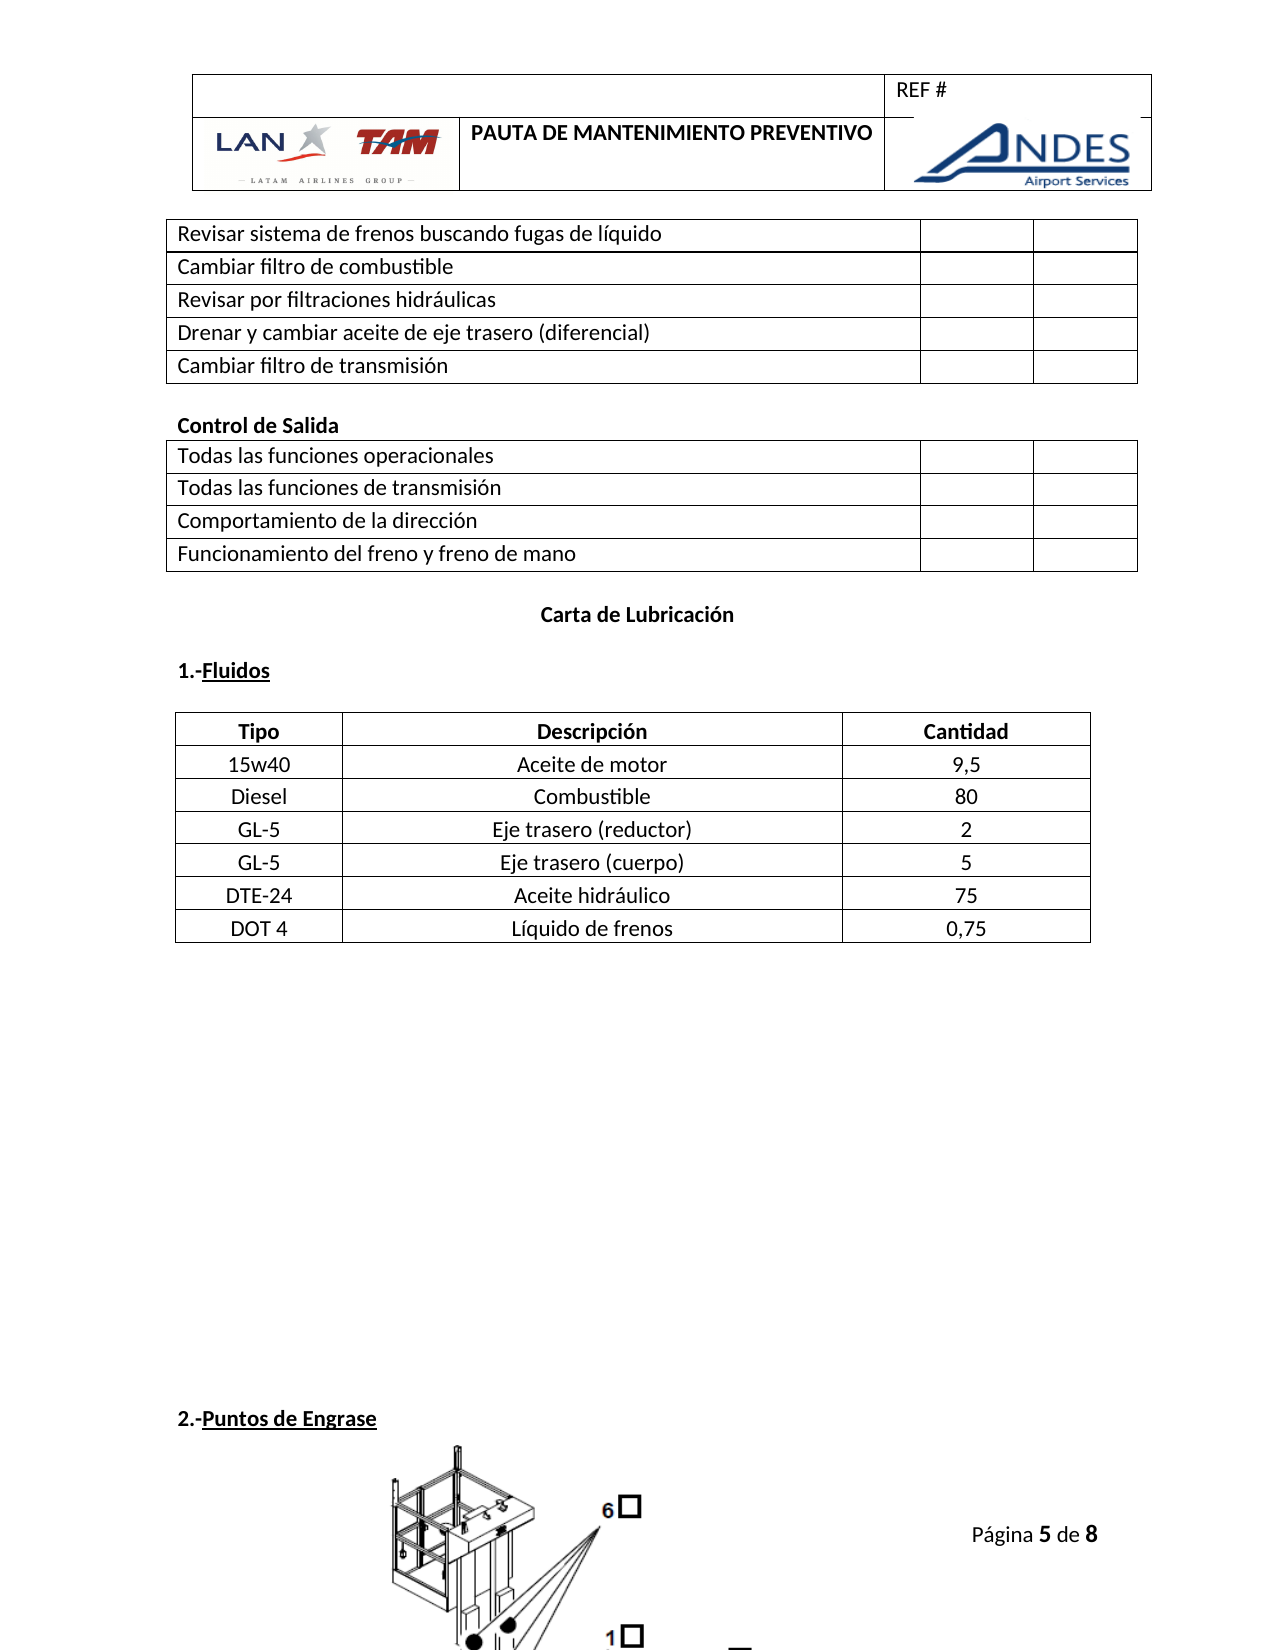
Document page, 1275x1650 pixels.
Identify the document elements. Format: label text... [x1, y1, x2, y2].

table_cell [1034, 285, 1137, 317]
table_cell [921, 220, 1033, 251]
table_cell [921, 506, 1033, 538]
table_cell Drenar y cambiar aceite de eje trasero (diferencial) [167, 318, 920, 350]
table_cell DTE-24 [176, 877, 342, 909]
table_header [921, 441, 1033, 472]
table_cell Revisar por filtraciones hidráulicas [167, 285, 920, 317]
table_cell [1034, 539, 1137, 571]
table_cell 5 [843, 844, 1090, 876]
picture [204, 118, 454, 190]
table_header Descripción [343, 713, 842, 745]
table_cell Cambiar filtro de transmisión [167, 351, 920, 383]
table_cell Aceite de motor [343, 746, 842, 778]
table_cell 75 [843, 877, 1090, 909]
table_cell [921, 539, 1033, 571]
table_cell DOT 4 [176, 910, 342, 942]
table_cell [1034, 318, 1137, 350]
table_cell [921, 474, 1033, 505]
text 2.-Puntos de Engrase [177, 1404, 1098, 1432]
table_cell 15w40 [176, 746, 342, 778]
table_header Cantidad [843, 713, 1090, 745]
table_cell Combustible [343, 779, 842, 811]
table_cell [1034, 253, 1137, 284]
picture [913, 117, 1141, 190]
text Carta de Lubricación [177, 600, 1098, 628]
table_cell Aceite hidráulico [343, 877, 842, 909]
table_cell [921, 253, 1033, 284]
table_cell Líquido de frenos [343, 910, 842, 942]
table_cell [921, 351, 1033, 383]
table_cell 9,5 [843, 746, 1090, 778]
text Control de Salida [177, 412, 1098, 440]
table_cell Eje trasero (reductor) [343, 812, 842, 843]
table_header Tipo [176, 713, 342, 745]
table_cell [1034, 474, 1137, 505]
table_cell Todas las funciones de transmisión [167, 474, 920, 505]
table_cell Comportamiento de la dirección [167, 506, 920, 538]
table_cell GL-5 [176, 812, 342, 843]
picture [204, 191, 454, 195]
table_cell Revisar sistema de frenos buscando fugas de líquido [167, 220, 920, 251]
table_cell Diesel [176, 779, 342, 811]
table_cell [1034, 351, 1137, 383]
table_header [1034, 441, 1137, 472]
table_cell [921, 285, 1033, 317]
table_cell Cambiar filtro de combustible [167, 253, 920, 284]
table_cell [921, 318, 1033, 350]
table_cell 2 [843, 812, 1090, 843]
table_cell 80 [843, 779, 1090, 811]
table_cell Eje trasero (cuerpo) [343, 844, 842, 876]
text 1.-Fluidos [177, 656, 1098, 684]
table_cell GL-5 [176, 844, 342, 876]
table_cell Funcionamiento del freno y freno de mano [167, 539, 920, 571]
table_cell 0,75 [843, 910, 1090, 942]
picture [123, 1445, 1043, 1650]
table_cell [1034, 220, 1137, 251]
table_cell [1034, 506, 1137, 538]
table_header Todas las funciones operacionales [167, 441, 920, 472]
